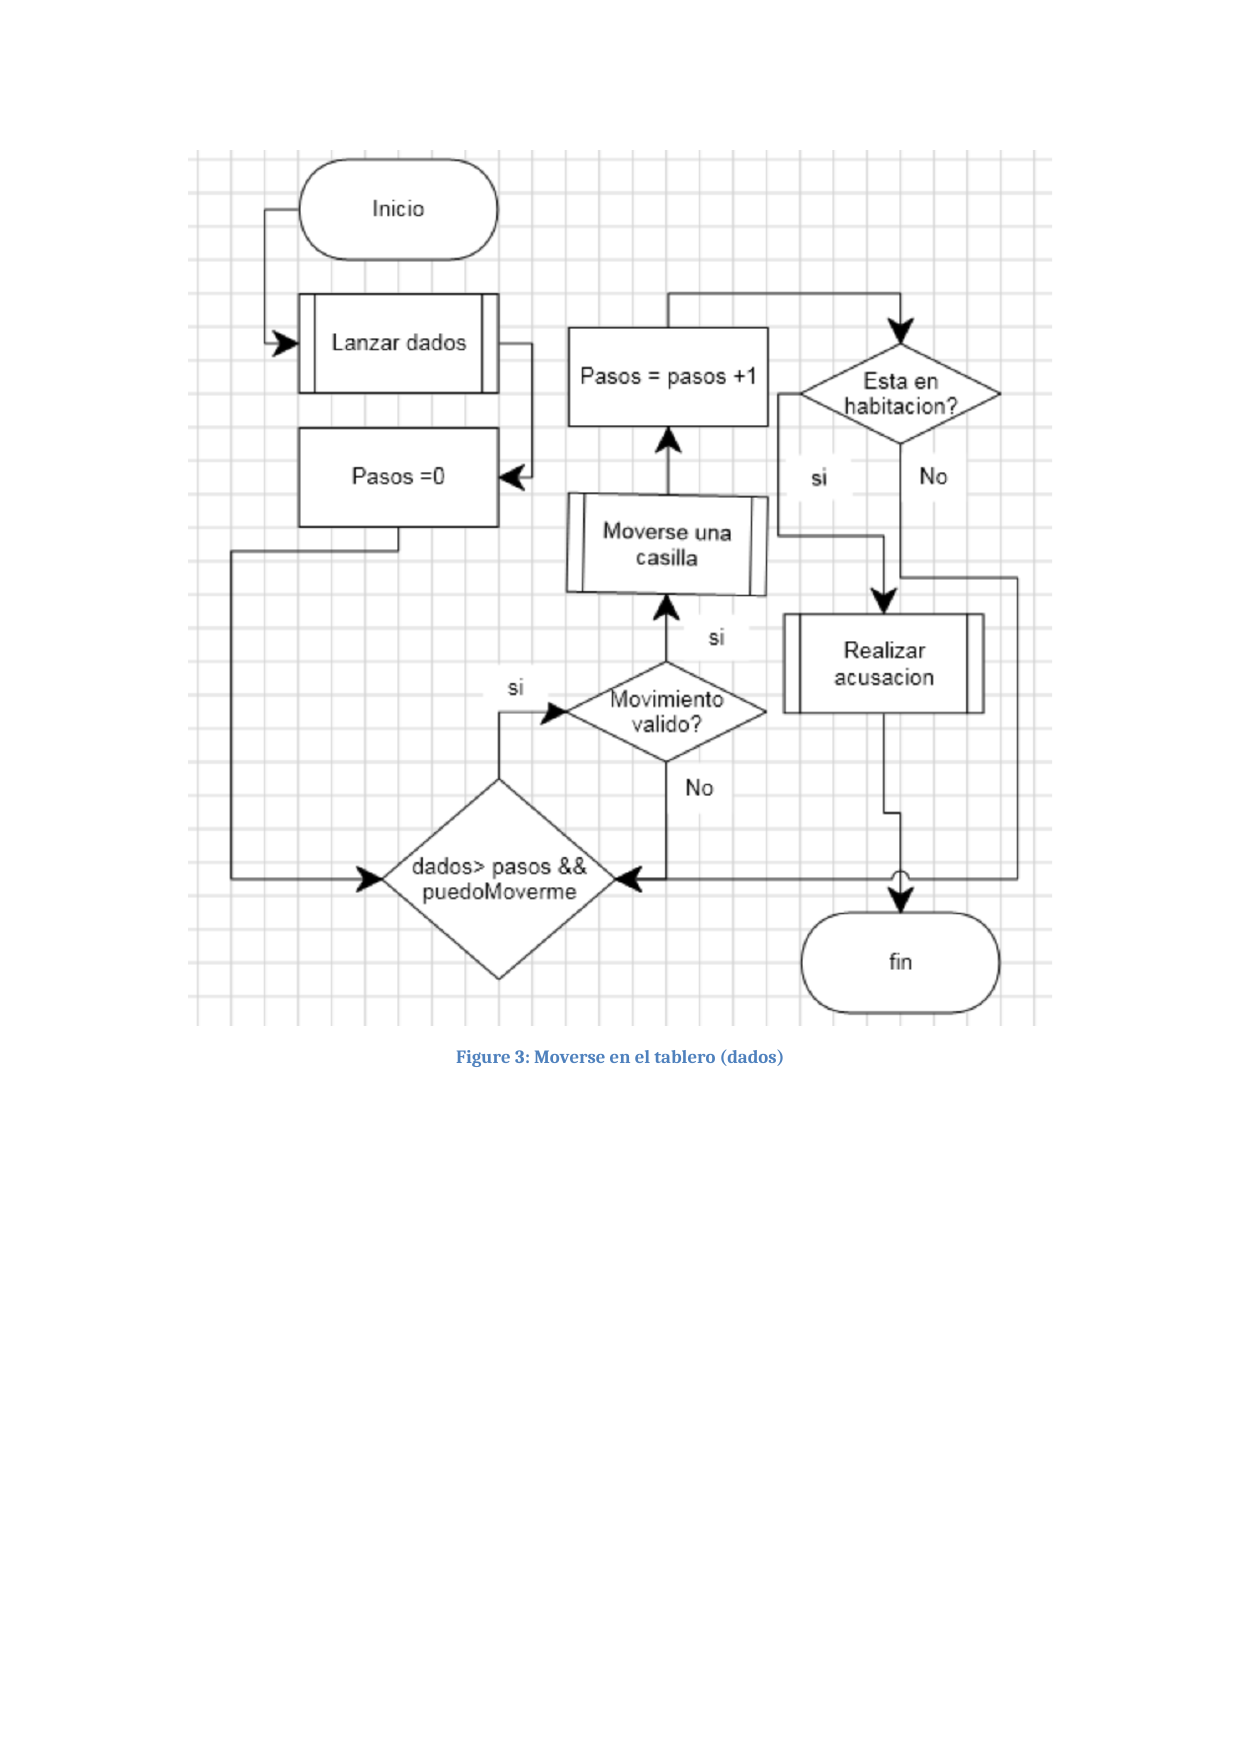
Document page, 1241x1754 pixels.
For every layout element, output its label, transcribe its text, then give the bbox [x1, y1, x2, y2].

picture [188, 150, 1053, 1026]
